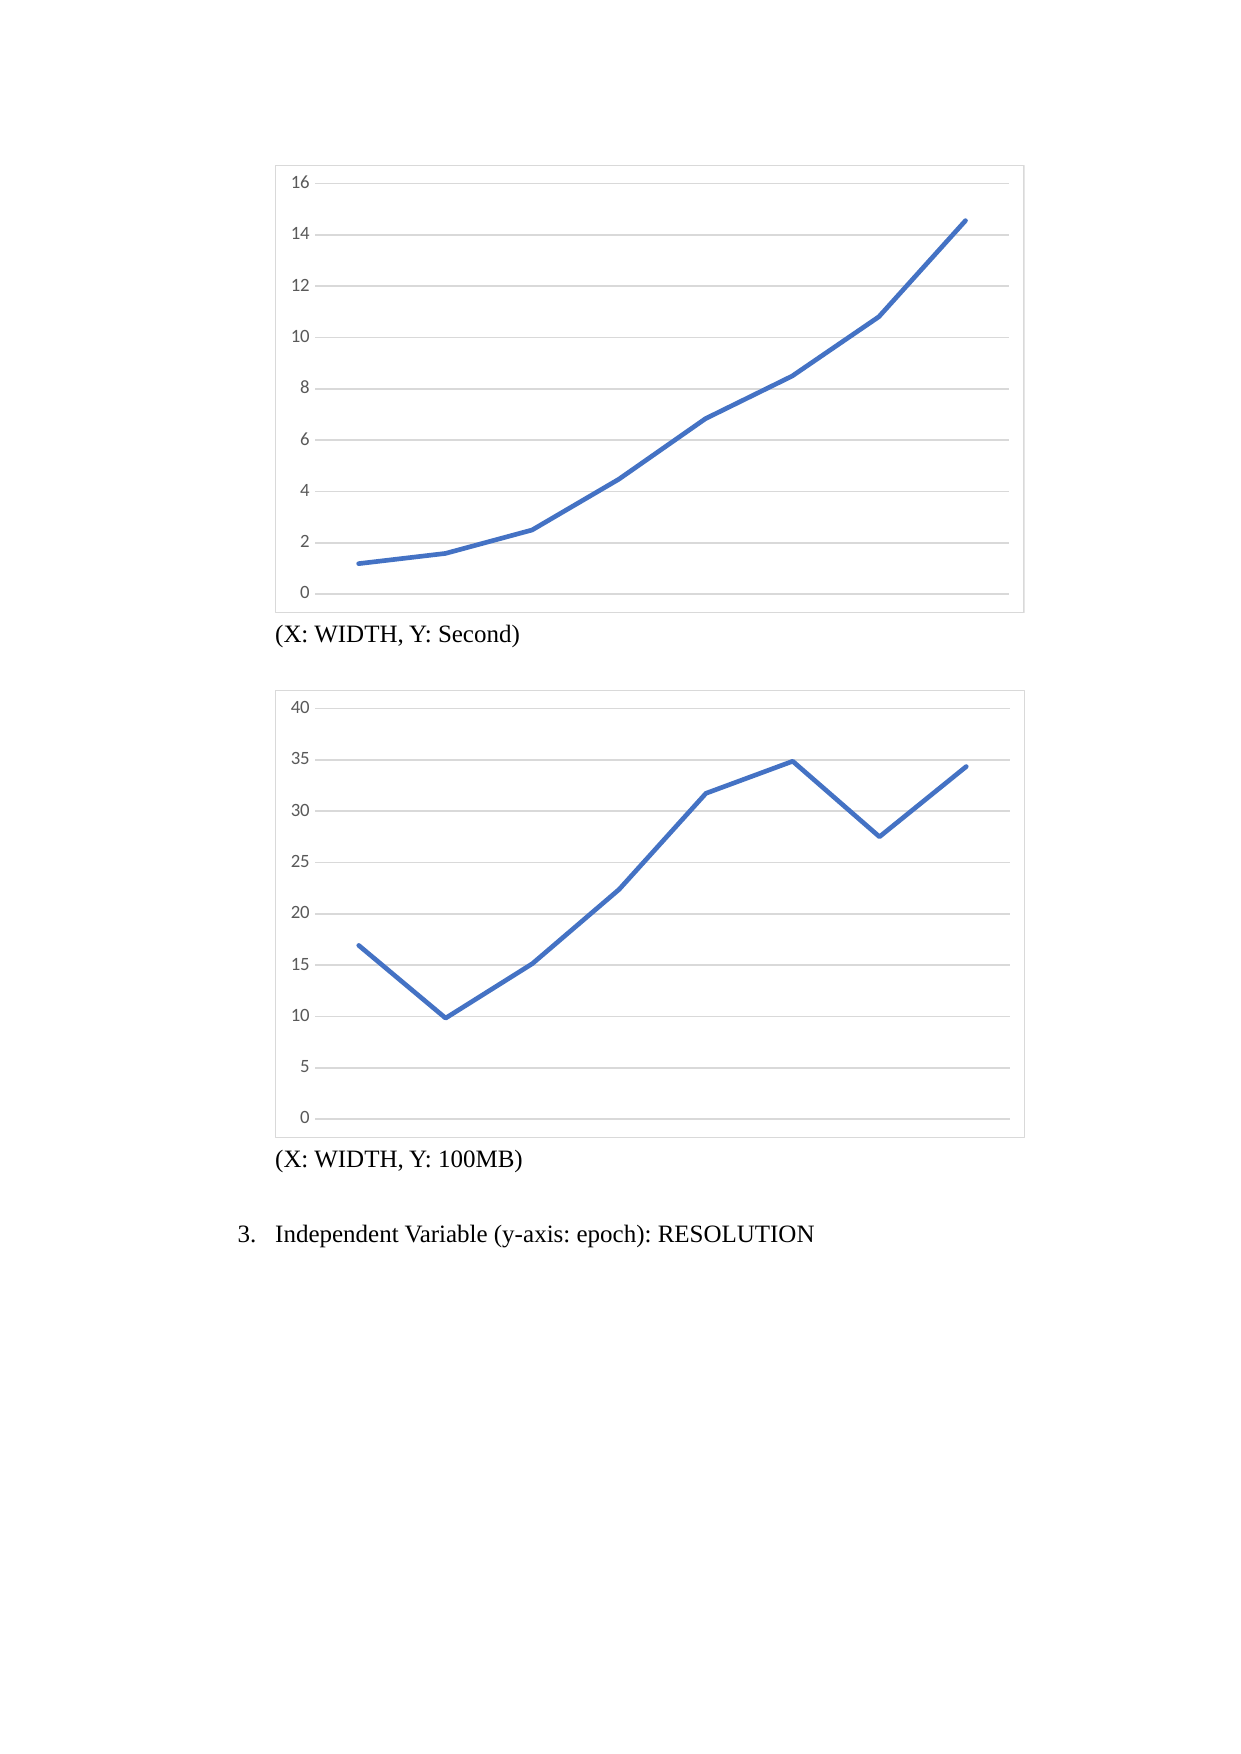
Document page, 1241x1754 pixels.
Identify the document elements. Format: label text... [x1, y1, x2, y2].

list (X: WIDTH, Y: Second) [275, 614, 1053, 652]
list (X: WIDTH, Y: 100MB) [275, 1139, 1053, 1177]
list Independent Variable (y-axis: epoch): RESOLUTION [237, 1214, 1053, 1252]
